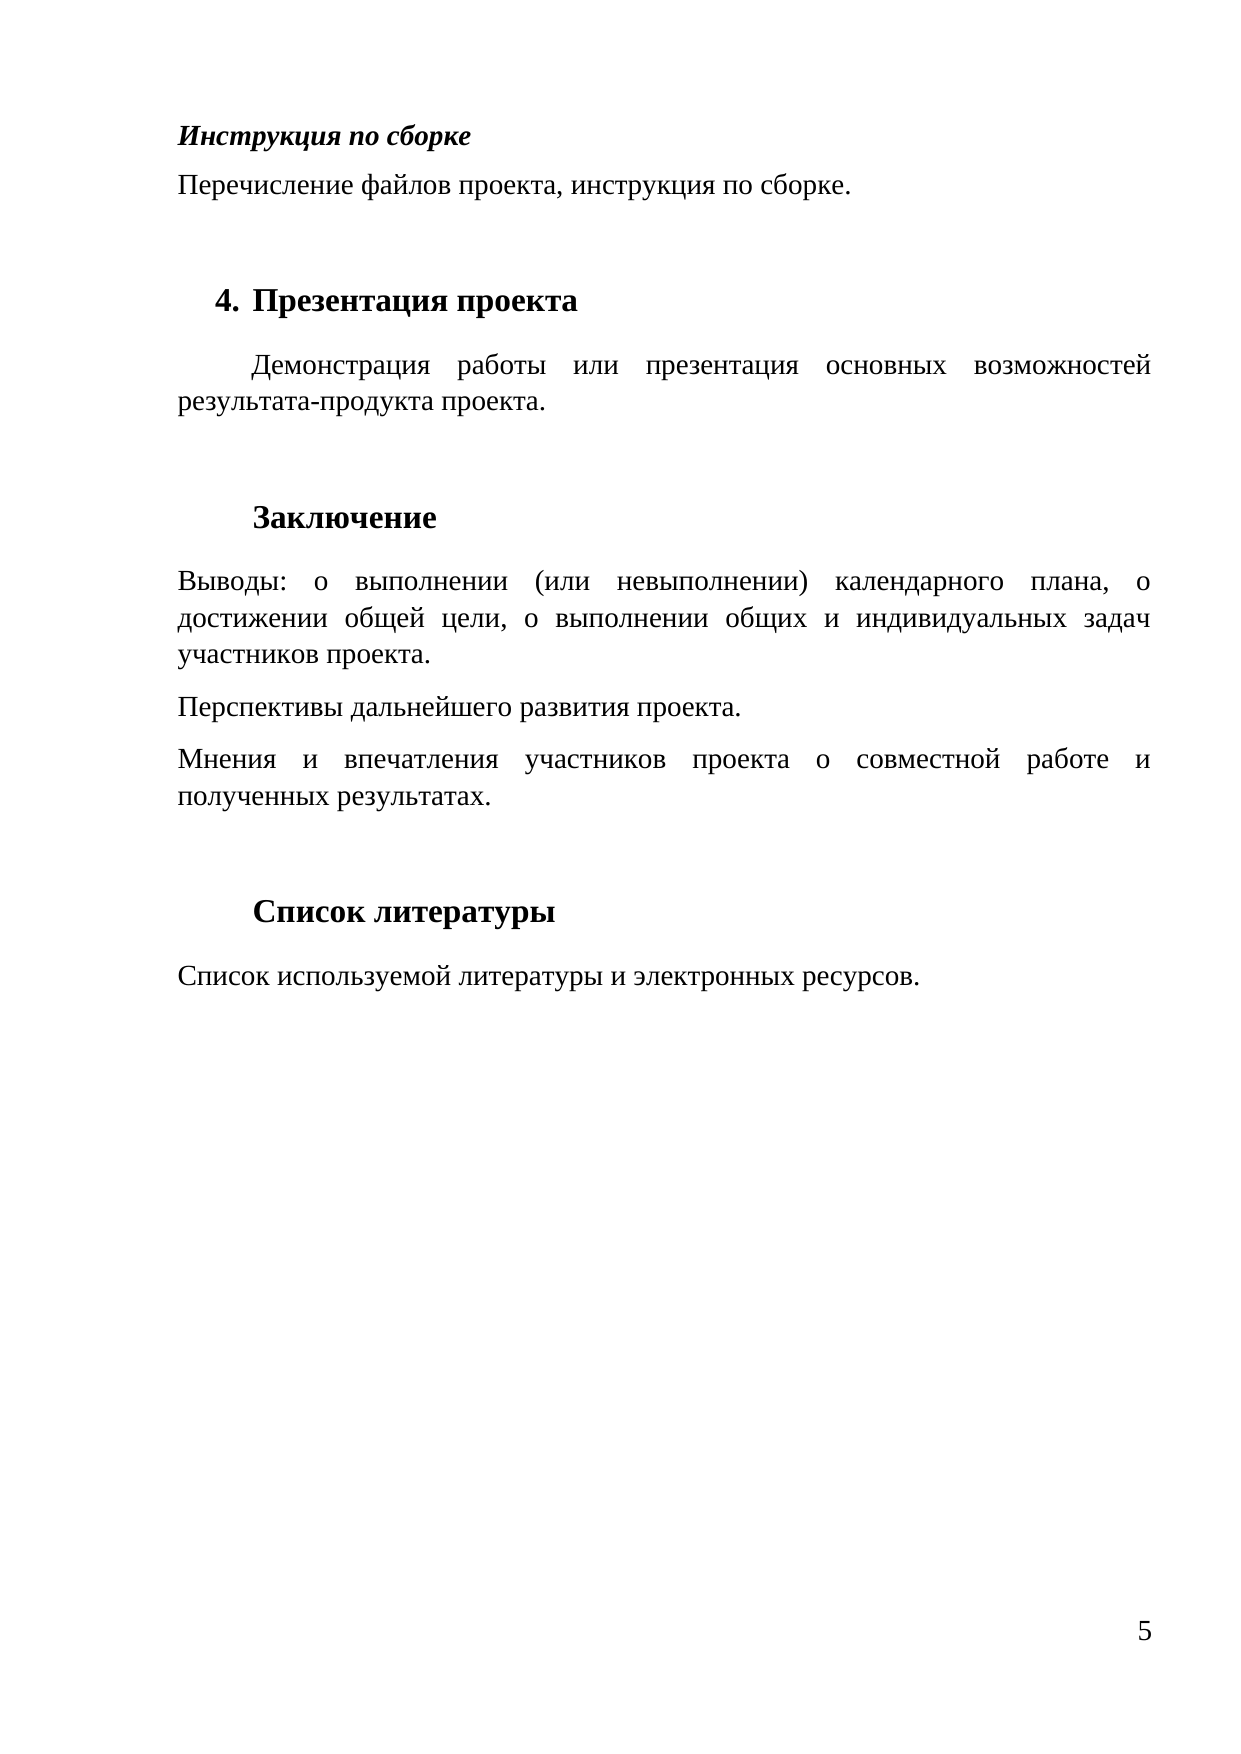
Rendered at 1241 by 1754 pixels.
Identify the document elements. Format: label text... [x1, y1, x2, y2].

text Демонстрация работы или презентация основных возможностей результата-продукта проекта. [177, 347, 1152, 417]
text Выводы: о выполнении (или невыполнении) календарного плана, о достижении общей цели, о выполнении общих и индивидуальных задач участников проекта. [177, 563, 1152, 669]
subtitle Презентация проекта [215, 281, 1152, 319]
subtitle Список литературы [252, 892, 1152, 930]
subtitle Заключение [252, 497, 1152, 536]
text Перечисление файлов проекта, инструкция по сборке. [177, 167, 1152, 200]
text Перспективы дальнейшего развития проекта. [177, 689, 1152, 722]
subtitle Инструкция по сборке [177, 118, 1152, 152]
text Мнения и впечатления участников проекта о совместной работе и полученных результатах. [177, 741, 1152, 811]
text Список используемой литературы и электронных ресурсов. [177, 958, 1152, 991]
